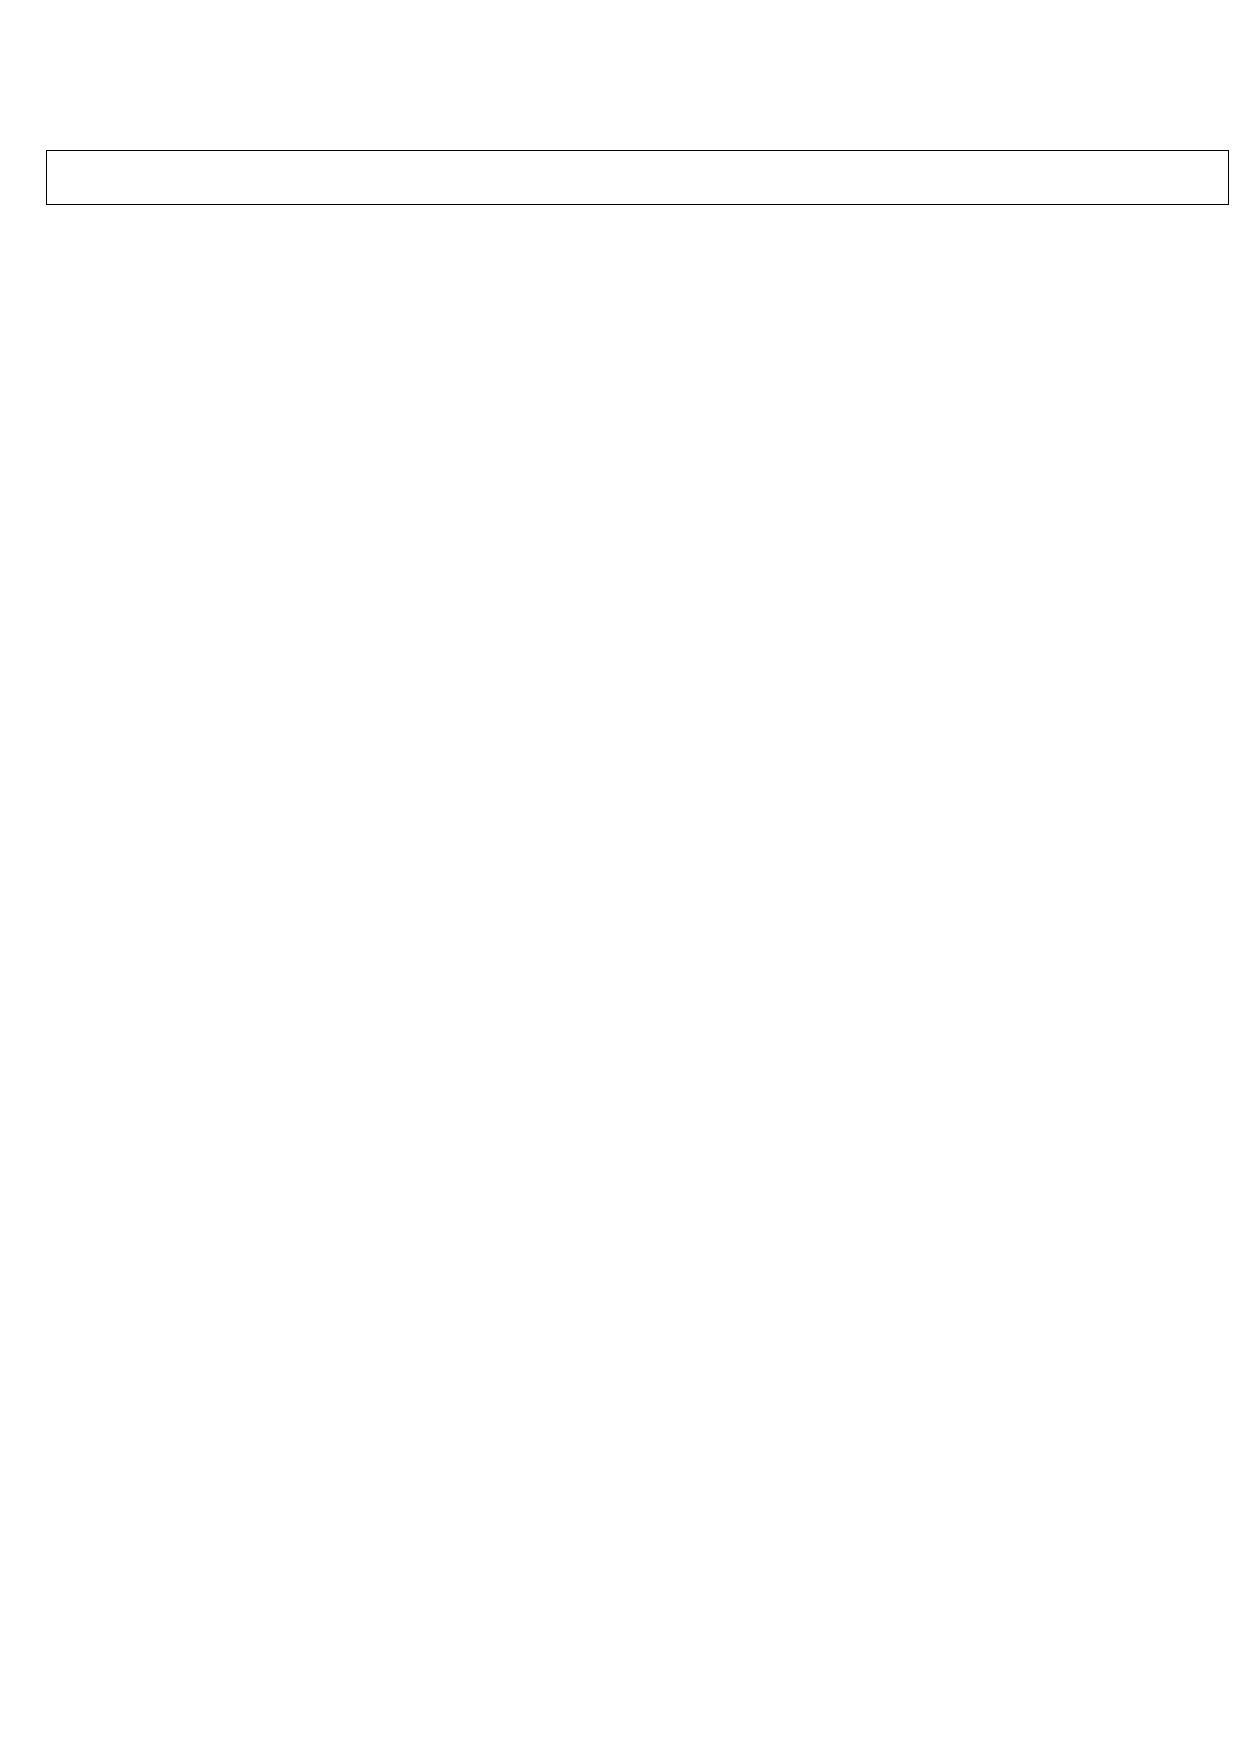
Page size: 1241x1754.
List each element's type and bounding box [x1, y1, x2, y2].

table_header [47, 151, 1228, 204]
